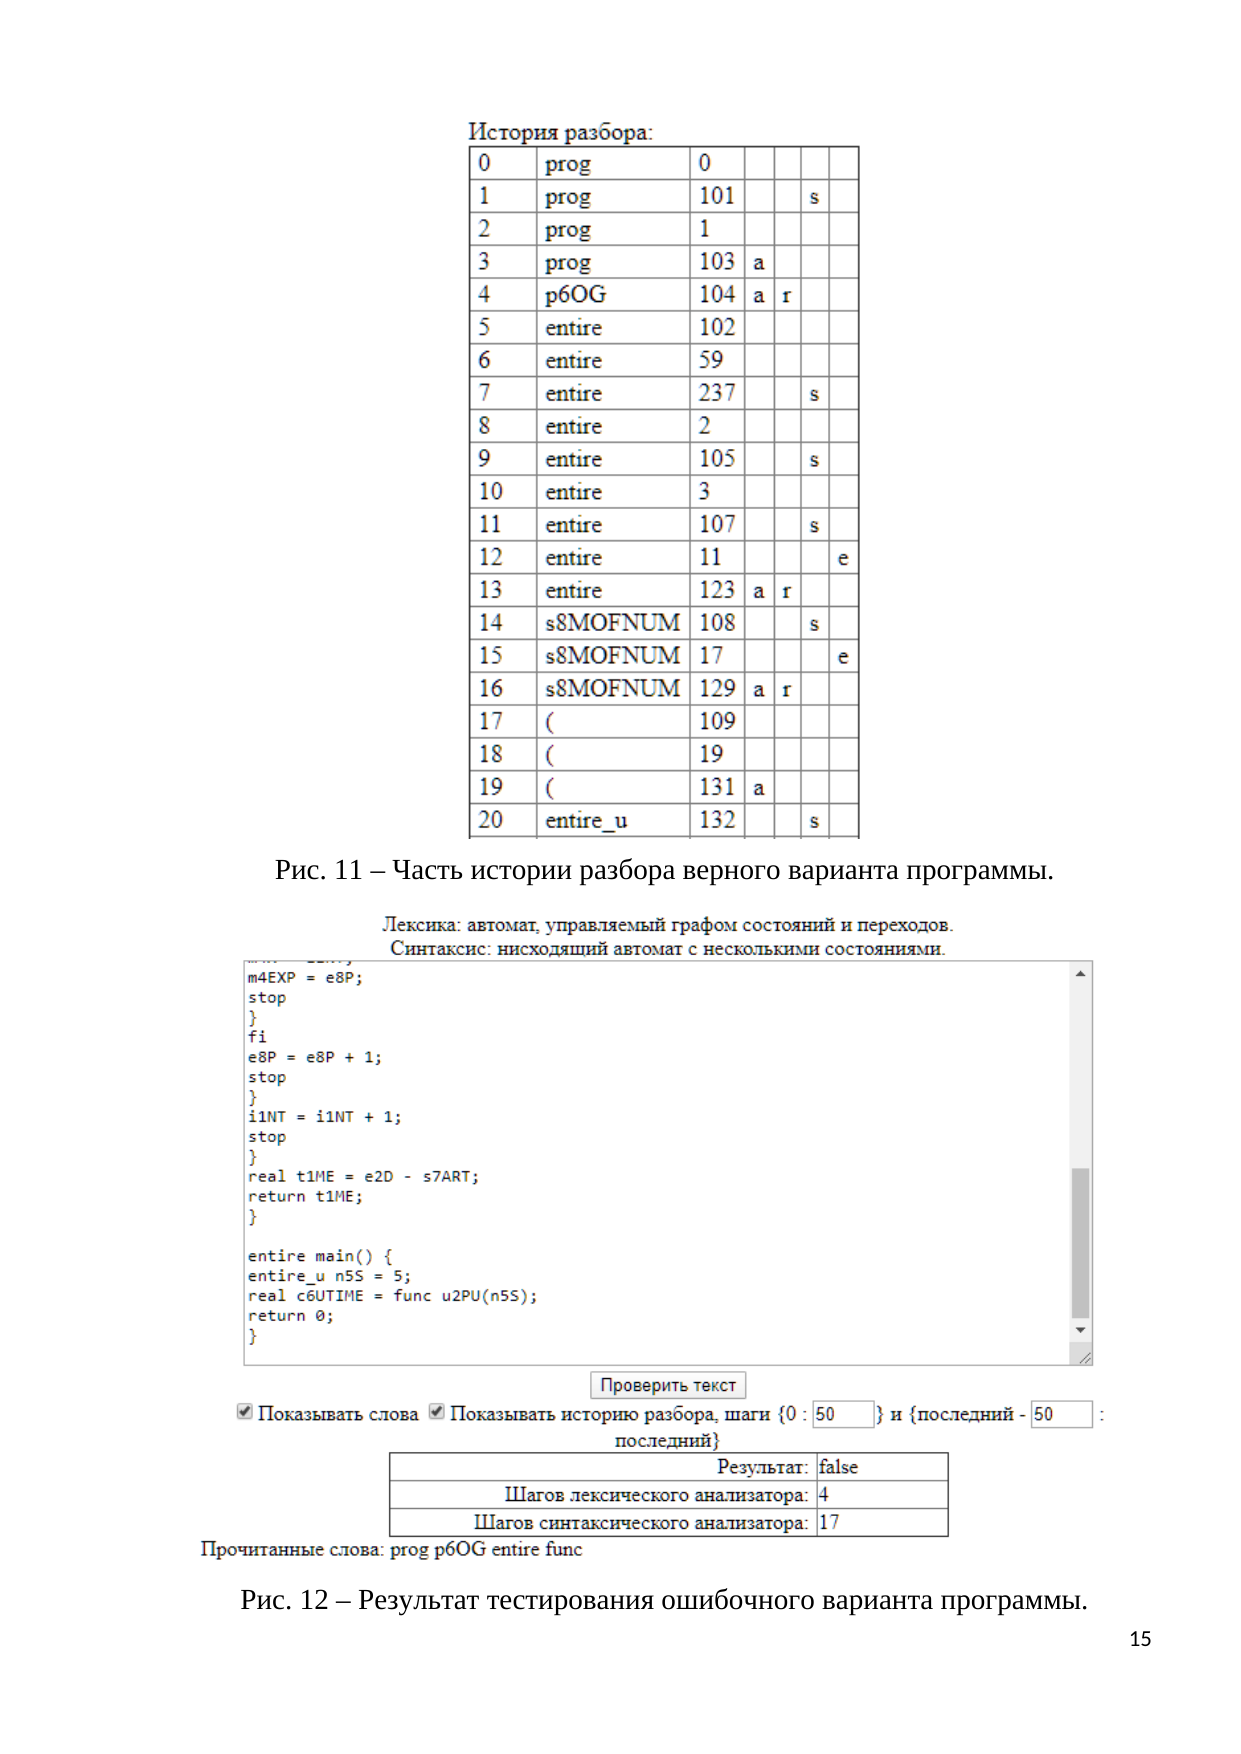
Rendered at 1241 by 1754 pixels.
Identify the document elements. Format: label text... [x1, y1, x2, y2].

text Рис. 12 – Результат тестирования ошибочного варианта программы. [177, 1582, 1152, 1616]
picture [466, 118, 863, 839]
picture [192, 902, 1137, 1569]
text Рис. 11 – Часть истории разбора верного варианта программы. [177, 852, 1152, 886]
